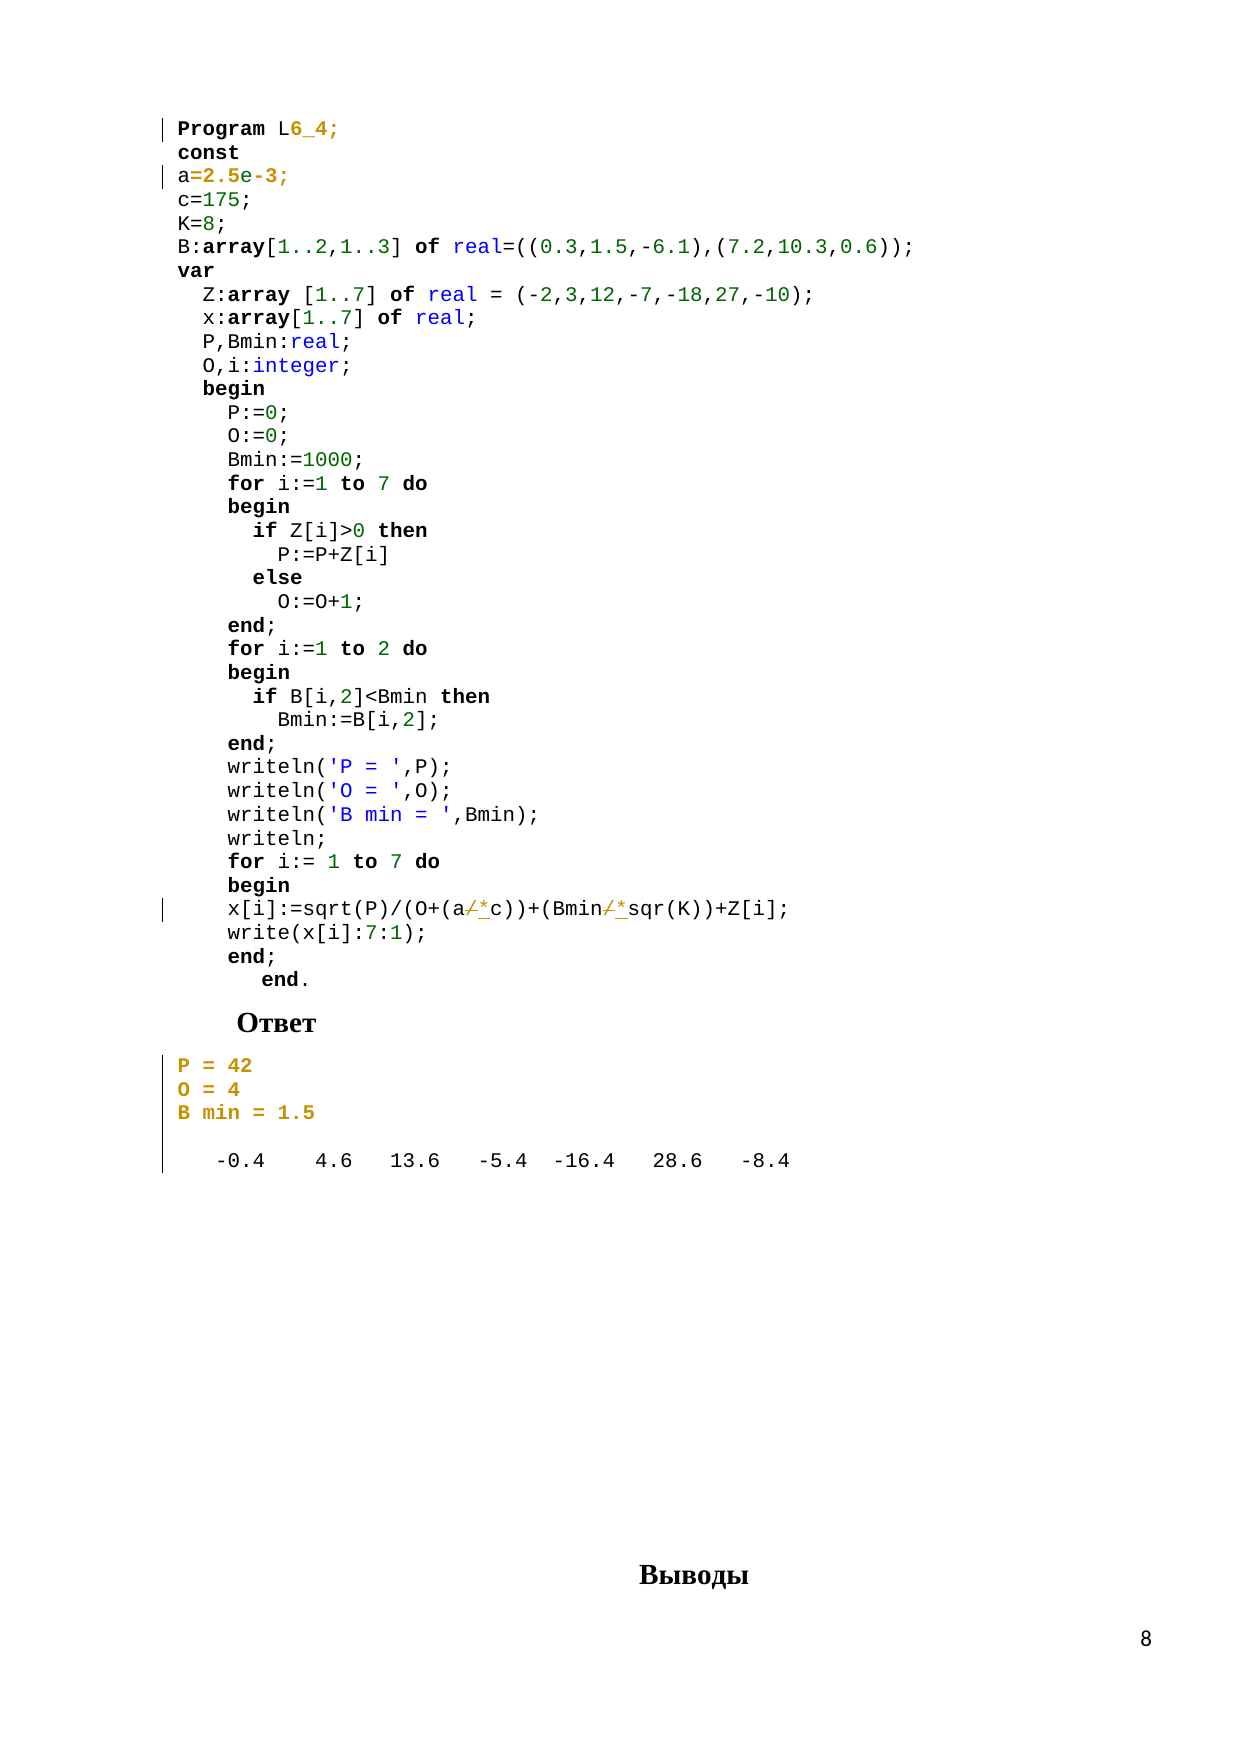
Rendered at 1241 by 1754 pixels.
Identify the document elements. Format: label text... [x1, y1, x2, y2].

text for i:=1 to 2 do [177, 638, 1152, 662]
text P:=0; [177, 402, 1152, 426]
text O,i:integer; [177, 354, 1152, 378]
text K=8; [177, 213, 1152, 236]
text begin [177, 496, 1152, 520]
text end. [177, 969, 1152, 993]
text if Z[i]>0 then [177, 520, 1152, 544]
text writeln('O = ',O); [177, 780, 1152, 804]
text writeln('B min = ',Bmin); [177, 804, 1152, 827]
text end; [177, 946, 1152, 969]
text var [177, 260, 1152, 284]
text Z:array [1..7] of real = (-2,3,12,-7,-18,27,-10); [177, 284, 1152, 307]
text const [177, 142, 1152, 165]
text a=2.5e-3; [177, 165, 1152, 189]
text -0.4 4.6 13.6 -5.4 -16.4 28.6 -8.4 [177, 1150, 1152, 1173]
text begin [177, 378, 1152, 402]
text else [177, 567, 1152, 591]
text O:=0; [177, 426, 1152, 449]
text P:=P+Z[i] [177, 544, 1152, 567]
text write(x[i]:7:1); [177, 922, 1152, 946]
text if B[i,2]<Bmin then [177, 686, 1152, 709]
text writeln('P = ',P); [177, 757, 1152, 780]
text for i:=1 to 7 do [177, 473, 1152, 496]
text end; [177, 615, 1152, 638]
text c=175; [177, 189, 1152, 213]
text writeln; [177, 827, 1152, 851]
text Выводы [177, 1557, 1152, 1591]
text x:array[1..7] of real; [177, 307, 1152, 331]
text Program L6_4; [177, 118, 1152, 142]
text P,Bmin:real; [177, 331, 1152, 354]
text x[i]:=sqrt(P)/(O+(ac))+(Bminsqr(K))+Z[i]; [177, 898, 1152, 922]
text O = 4 [177, 1079, 1152, 1102]
text end; [177, 733, 1152, 757]
text Bmin:=B[i,2]; [177, 709, 1152, 733]
text Bmin:=1000; [177, 449, 1152, 473]
text begin [177, 875, 1152, 898]
text for i:= 1 to 7 do [177, 851, 1152, 875]
text Ответ [177, 1005, 1152, 1038]
text O:=O+1; [177, 591, 1152, 615]
text B:array[1..2,1..3] of real=((0.3,1.5,-6.1),(7.2,10.3,0.6)); [177, 236, 1152, 260]
text begin [177, 662, 1152, 686]
text B min = 1.5 [177, 1102, 1152, 1126]
text P = 42 [177, 1055, 1152, 1079]
